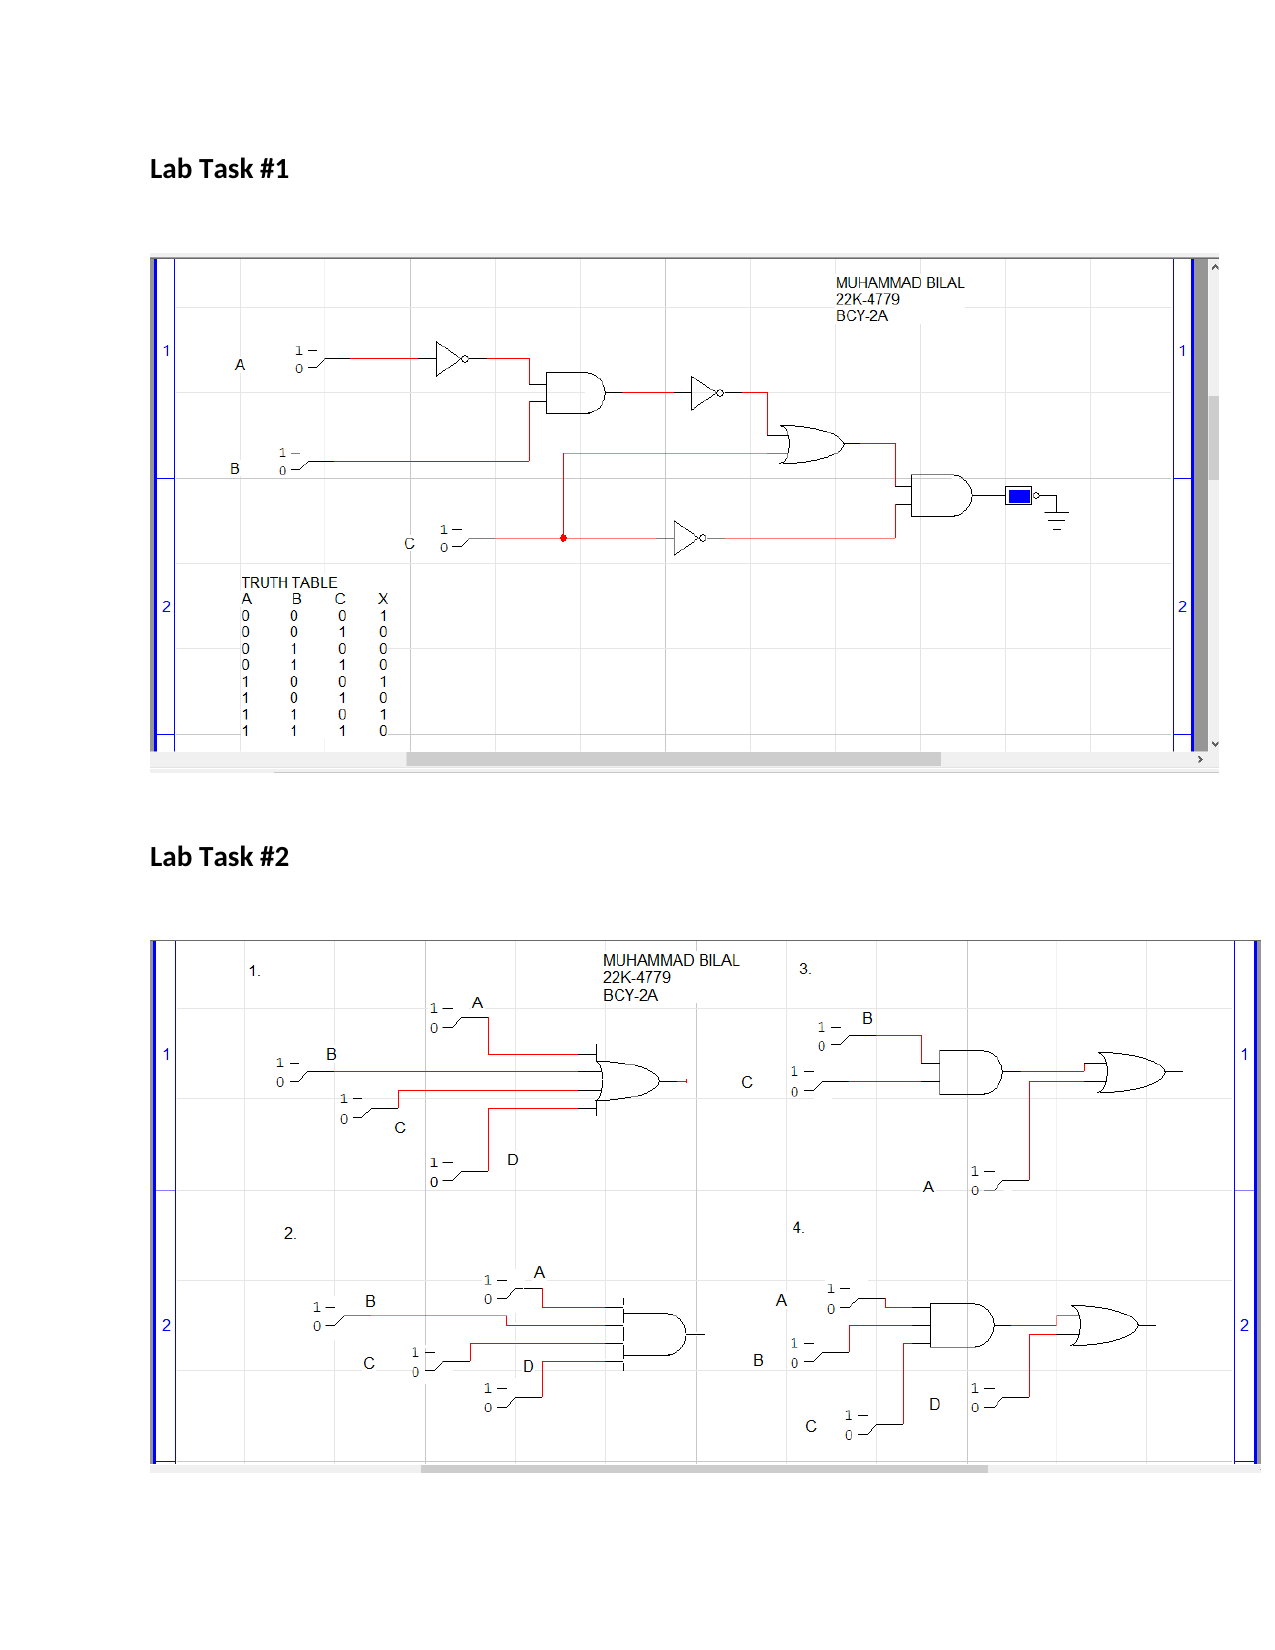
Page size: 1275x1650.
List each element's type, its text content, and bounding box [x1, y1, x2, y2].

picture [150, 940, 1261, 1473]
picture [150, 252, 1219, 773]
text Lab Task #2 [150, 838, 1125, 874]
text Lab Task #1 [150, 150, 1125, 186]
